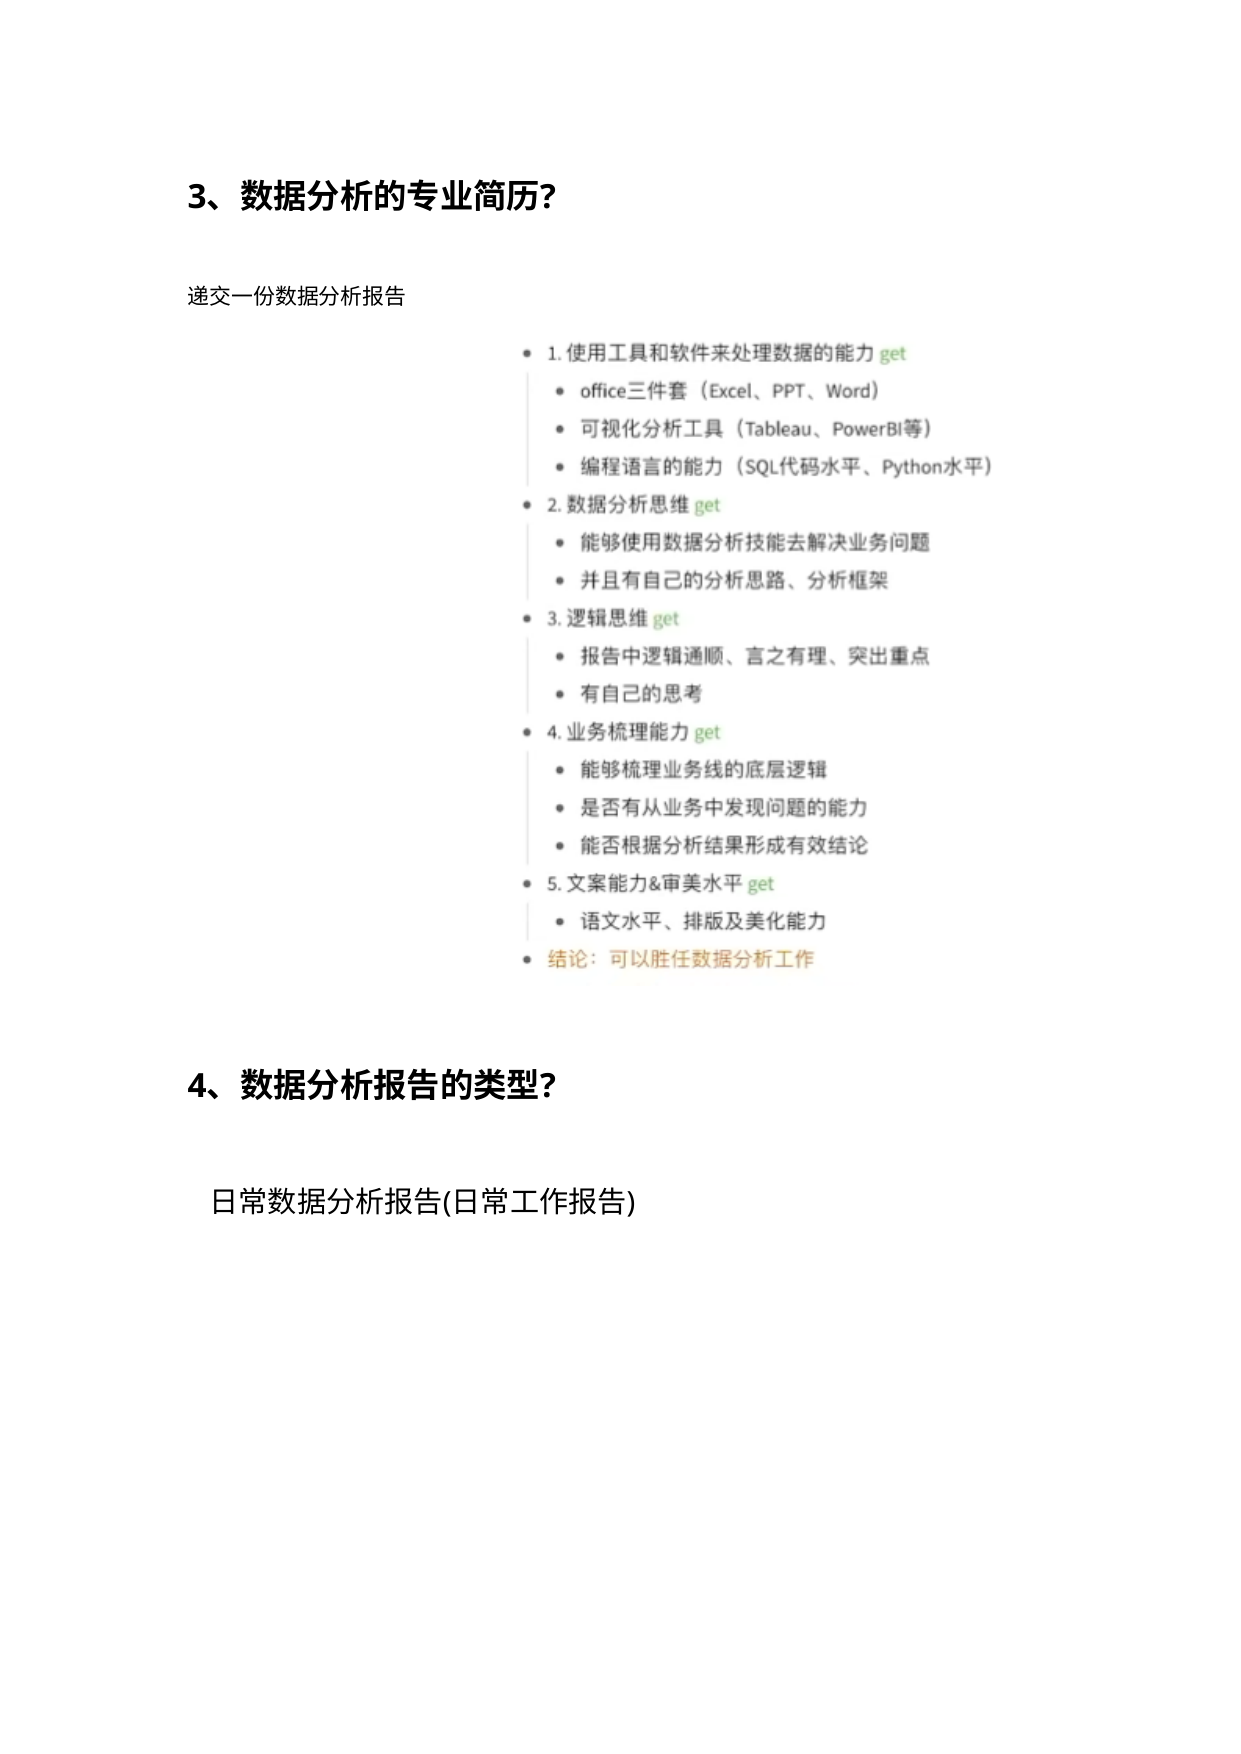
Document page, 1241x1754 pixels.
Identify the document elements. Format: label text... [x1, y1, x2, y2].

subtitle 日常数据分析报告(日常工作报告) [209, 1167, 1031, 1232]
picture [521, 326, 1053, 986]
subtitle 3、数据分析的专业简历? [187, 162, 1053, 227]
text 递交一份数据分析报告 [187, 278, 1053, 311]
subtitle 4、数据分析报告的类型? [187, 1051, 1053, 1116]
